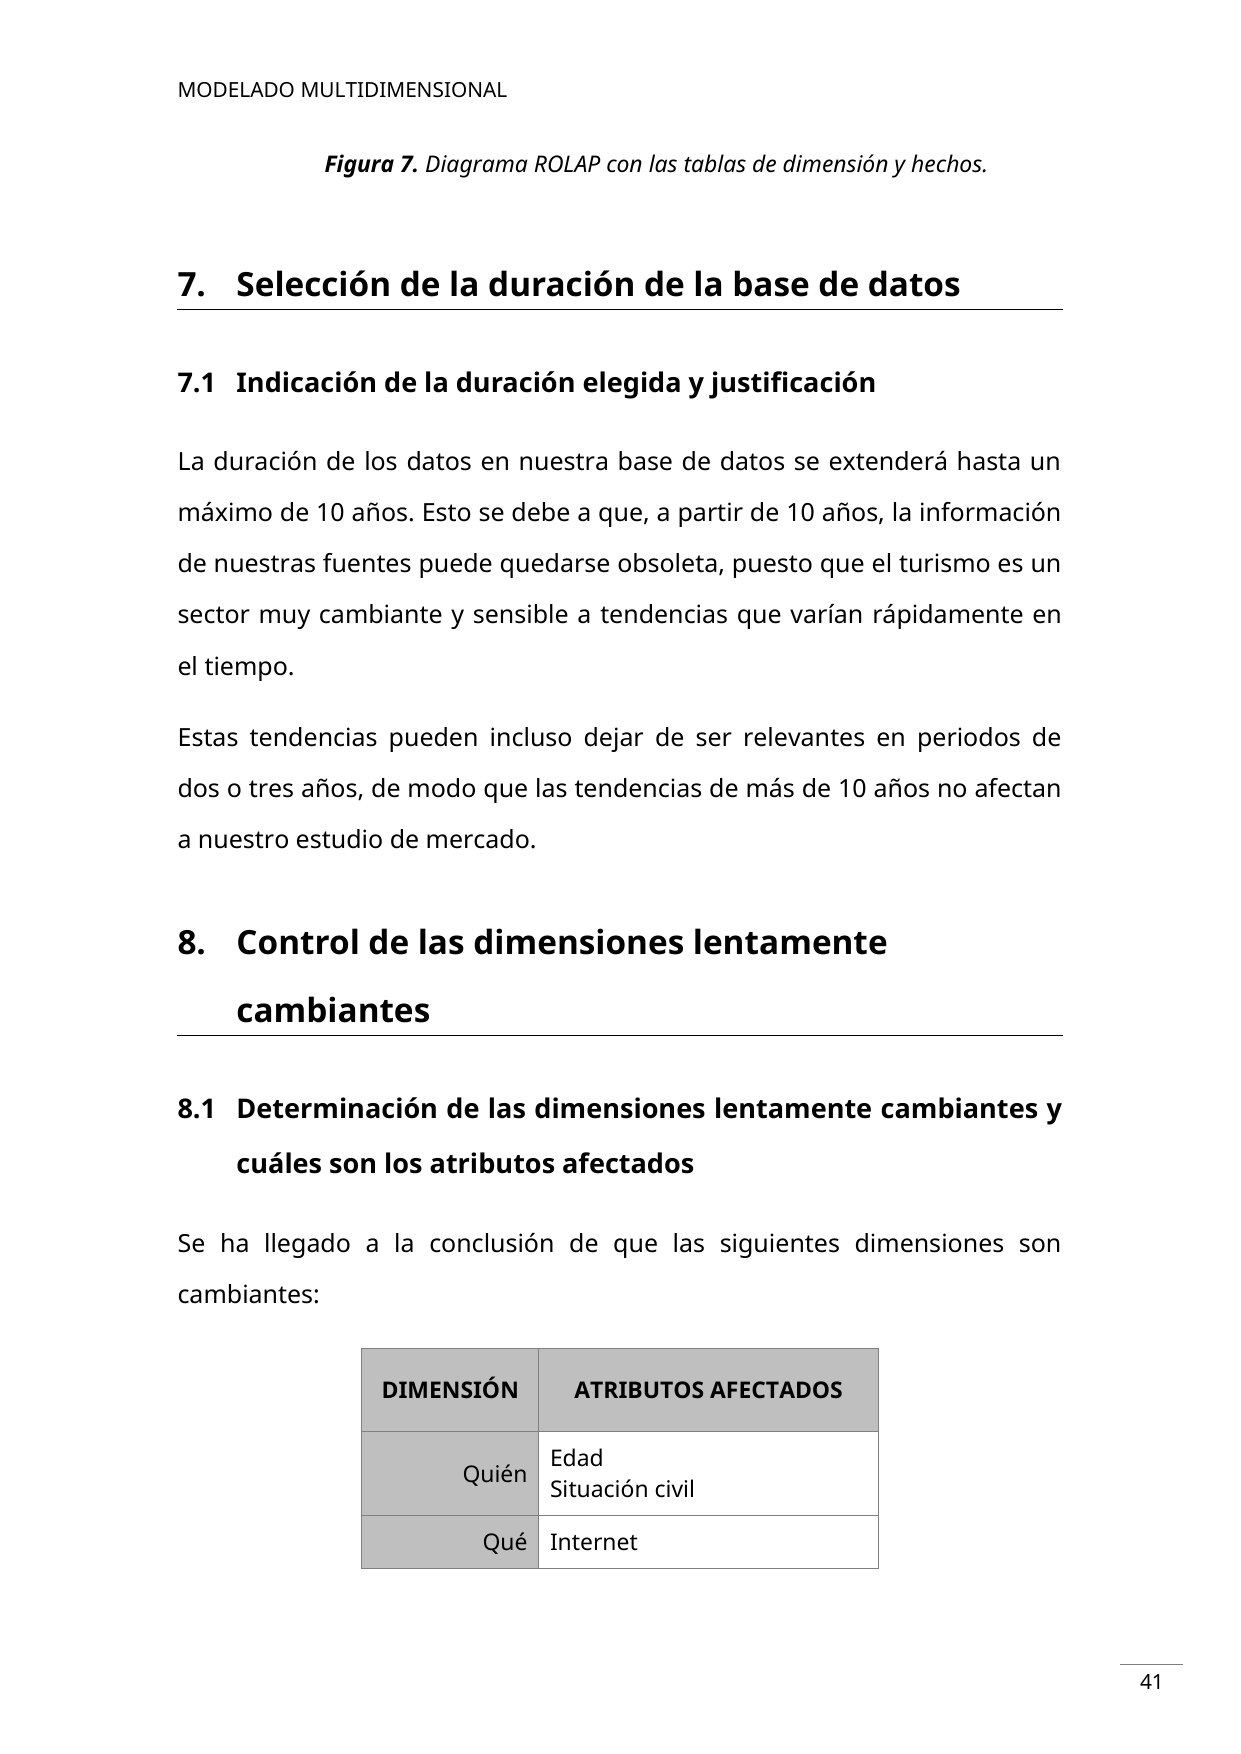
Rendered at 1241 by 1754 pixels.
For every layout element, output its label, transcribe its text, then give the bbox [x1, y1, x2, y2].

subtitle Indicación de la duración elegida y justificación [177, 364, 1063, 401]
table_cell Qué [362, 1516, 538, 1568]
table_cell Quién [362, 1432, 538, 1515]
list Figura 7. Diagrama ROLAP con las tablas de dimensión y hechos. [252, 148, 1063, 179]
table_cell Edad Situación civil [539, 1432, 878, 1515]
table_header ATRIBUTOS AFECTADOS [539, 1349, 878, 1431]
table_cell Internet [539, 1516, 878, 1568]
subtitle Selección de la duración de la base de datos [177, 261, 1063, 309]
subtitle Control de las dimensiones lentamente cambiantes [177, 919, 1063, 1035]
text La duración de los datos en nuestra base de datos se extenderá hasta un máximo de 10 años. Esto se debe a que, a partir de 10 años, la información de nuestras fuentes puede quedarse obsoleta, puesto que el turismo es un sector muy cambiante y sensible a tendencias que varían rápidamente en el tiempo. [177, 444, 1063, 682]
text Estas tendencias pueden incluso dejar de ser relevantes en periodos de dos o tres años, de modo que las tendencias de más de 10 años no afectan a nuestro estudio de mercado. [177, 720, 1063, 856]
subtitle Determinación de las dimensiones lentamente cambiantes y cuáles son los atributos afectados [177, 1090, 1063, 1182]
table_header DIMENSIÓN [362, 1349, 538, 1431]
text Se ha llegado a la conclusión de que las siguientes dimensiones son cambiantes: [177, 1225, 1063, 1310]
